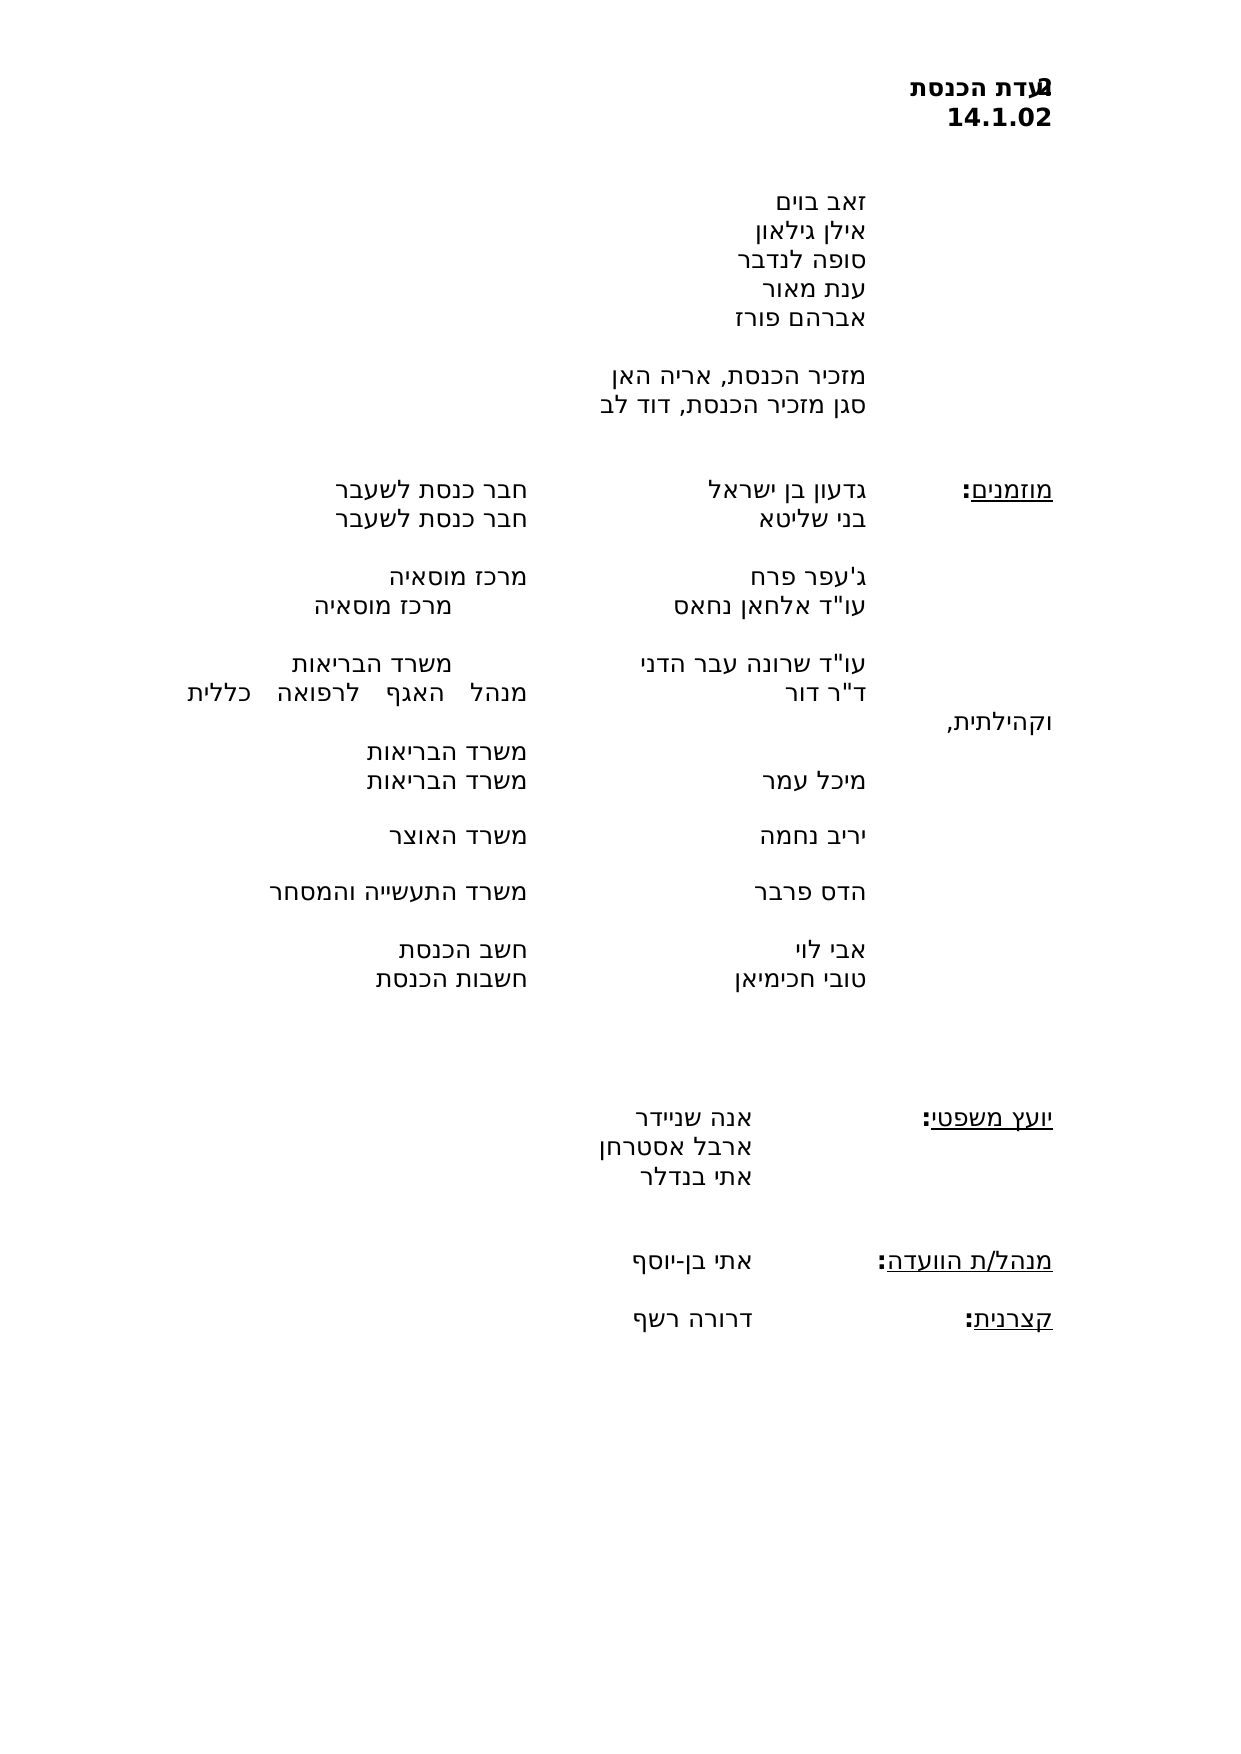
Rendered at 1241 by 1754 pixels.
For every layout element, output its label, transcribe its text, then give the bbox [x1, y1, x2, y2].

text ד"ר דור מנהל האגף לרפואה כללית וקהילתית, [187, 678, 1053, 737]
text בני שליטא חבר כנסת לשעבר [187, 504, 1053, 533]
text מיכל עמר משרד הבריאות [187, 766, 1053, 795]
text זאב בוים [187, 187, 1053, 216]
text ג'עפר פרח מרכז מוסאיה [187, 562, 1053, 591]
text מזכיר הכנסת, אריה האן [187, 362, 1053, 391]
text מנהל/ת הוועדה: אתי בן-יוסף [187, 1246, 1053, 1275]
text אתי בנדלר [187, 1162, 1053, 1191]
text יריב נחמה משרד האוצר [187, 821, 1053, 851]
text סגן מזכיר הכנסת, דוד לב [187, 391, 1053, 420]
text משרד הבריאות [187, 737, 1053, 766]
text אברהם פורז [187, 304, 1053, 333]
text טובי חכימיאן חשבות הכנסת [187, 964, 1053, 993]
text ענת מאור [187, 274, 1053, 304]
text קצרנית: דרורה רשף [187, 1304, 1053, 1333]
text הדס פרבר משרד התעשייה והמסחר [187, 877, 1053, 906]
text מוזמנים: גדעון בן ישראל חבר כנסת לשעבר [187, 475, 1053, 504]
text אבי לוי חשב הכנסת [187, 935, 1053, 964]
text יועץ משפטי: אנה שניידר [187, 1103, 1053, 1132]
text אילן גילאון [187, 216, 1053, 245]
text עו"ד אלחאן נחאס מרכז מוסאיה [187, 591, 1053, 620]
text עו"ד שרונה עבר הדני משרד הבריאות [187, 649, 1053, 678]
text סופה לנדבר [187, 245, 1053, 274]
text ארבל אסטרחן [187, 1132, 1053, 1162]
